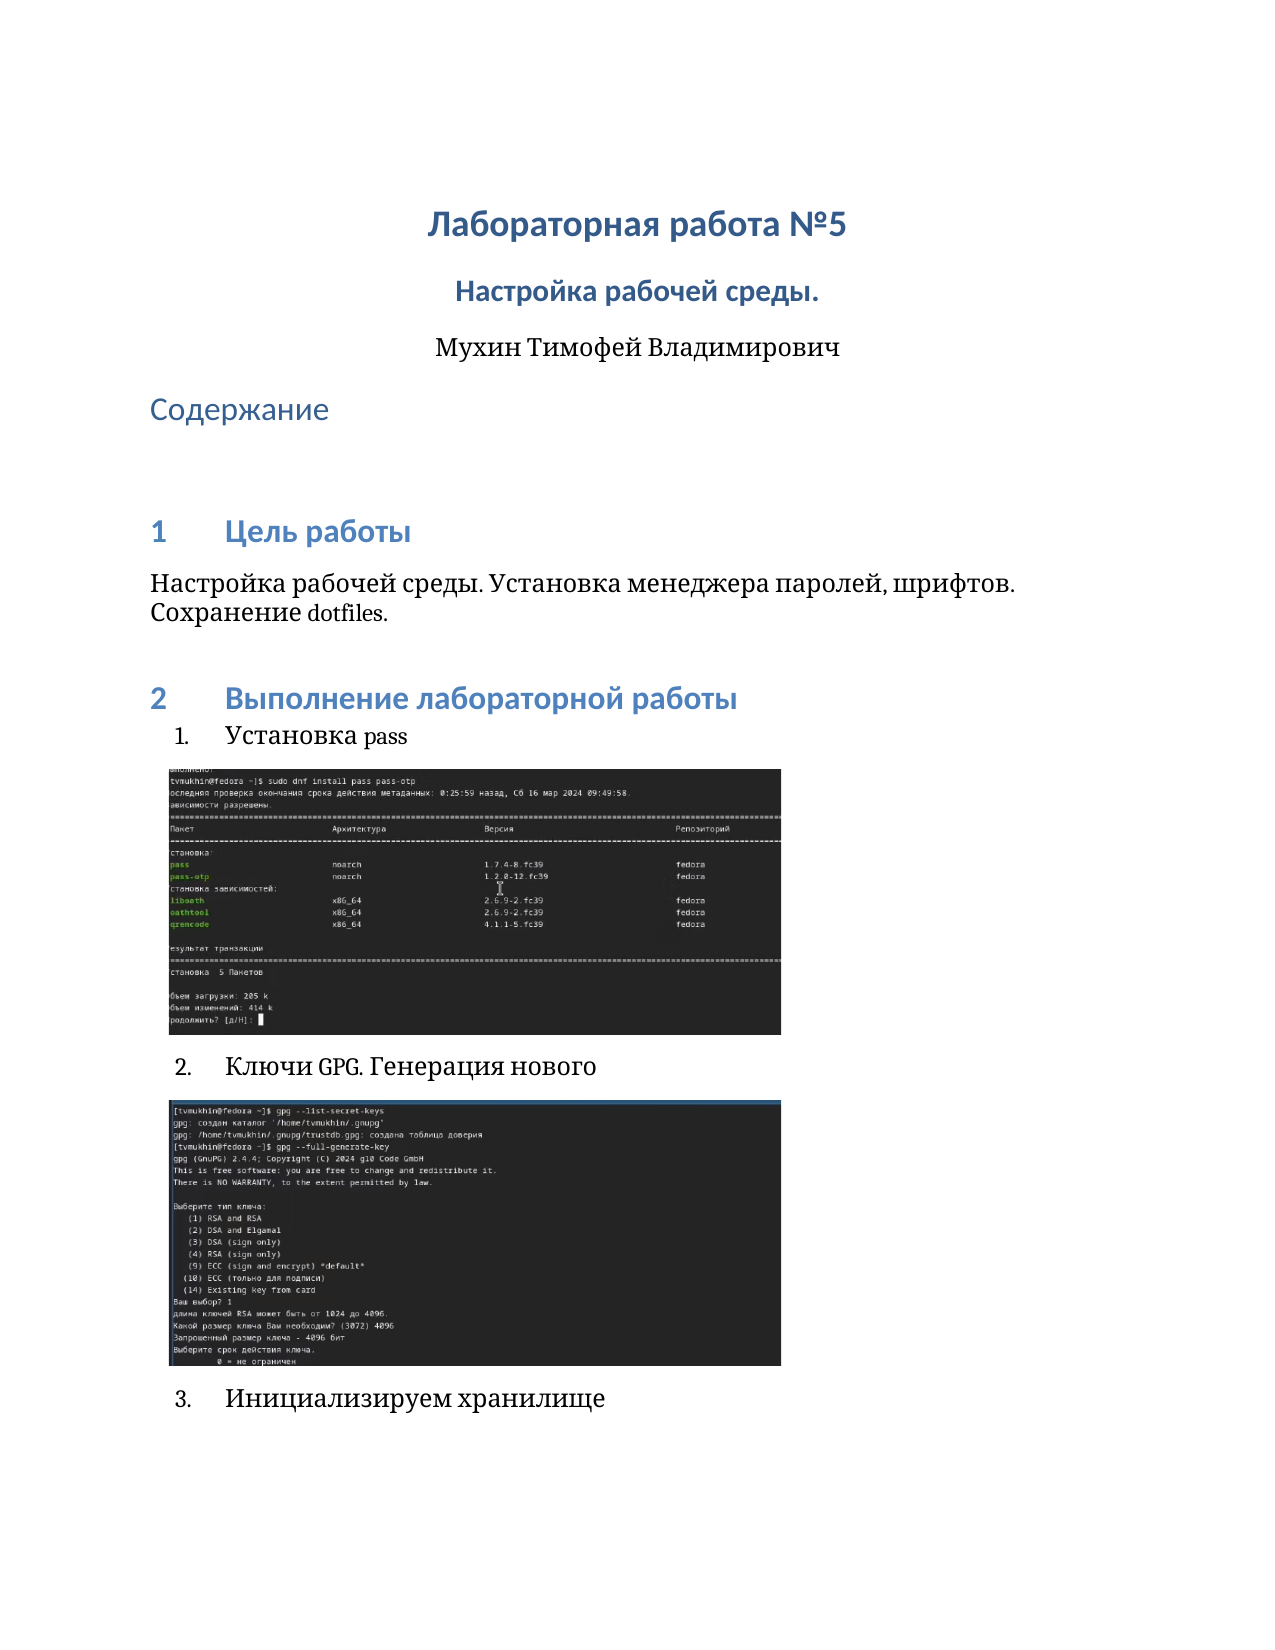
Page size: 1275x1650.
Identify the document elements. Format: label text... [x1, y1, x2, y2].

picture [168, 1100, 782, 1366]
text Мухин Тимофей Владимирович [150, 334, 1125, 363]
title Лабораторная работа №5 [150, 200, 1125, 246]
list Инициализируем хранилище [175, 1384, 1125, 1413]
picture [168, 769, 782, 1035]
text Настройка рабочей среды. Установка менеджера паролей, шрифтов. Сохранение dotfiles. [150, 570, 1125, 627]
subtitle Настройка рабочей среды. [150, 271, 1125, 309]
list Установка pass [175, 722, 1125, 751]
subtitle 1 Цель работы [150, 510, 1125, 551]
subtitle 2 Выполнение лабораторной работы [150, 677, 1125, 718]
list Ключи GPG. Генерация нового [175, 1053, 1125, 1082]
